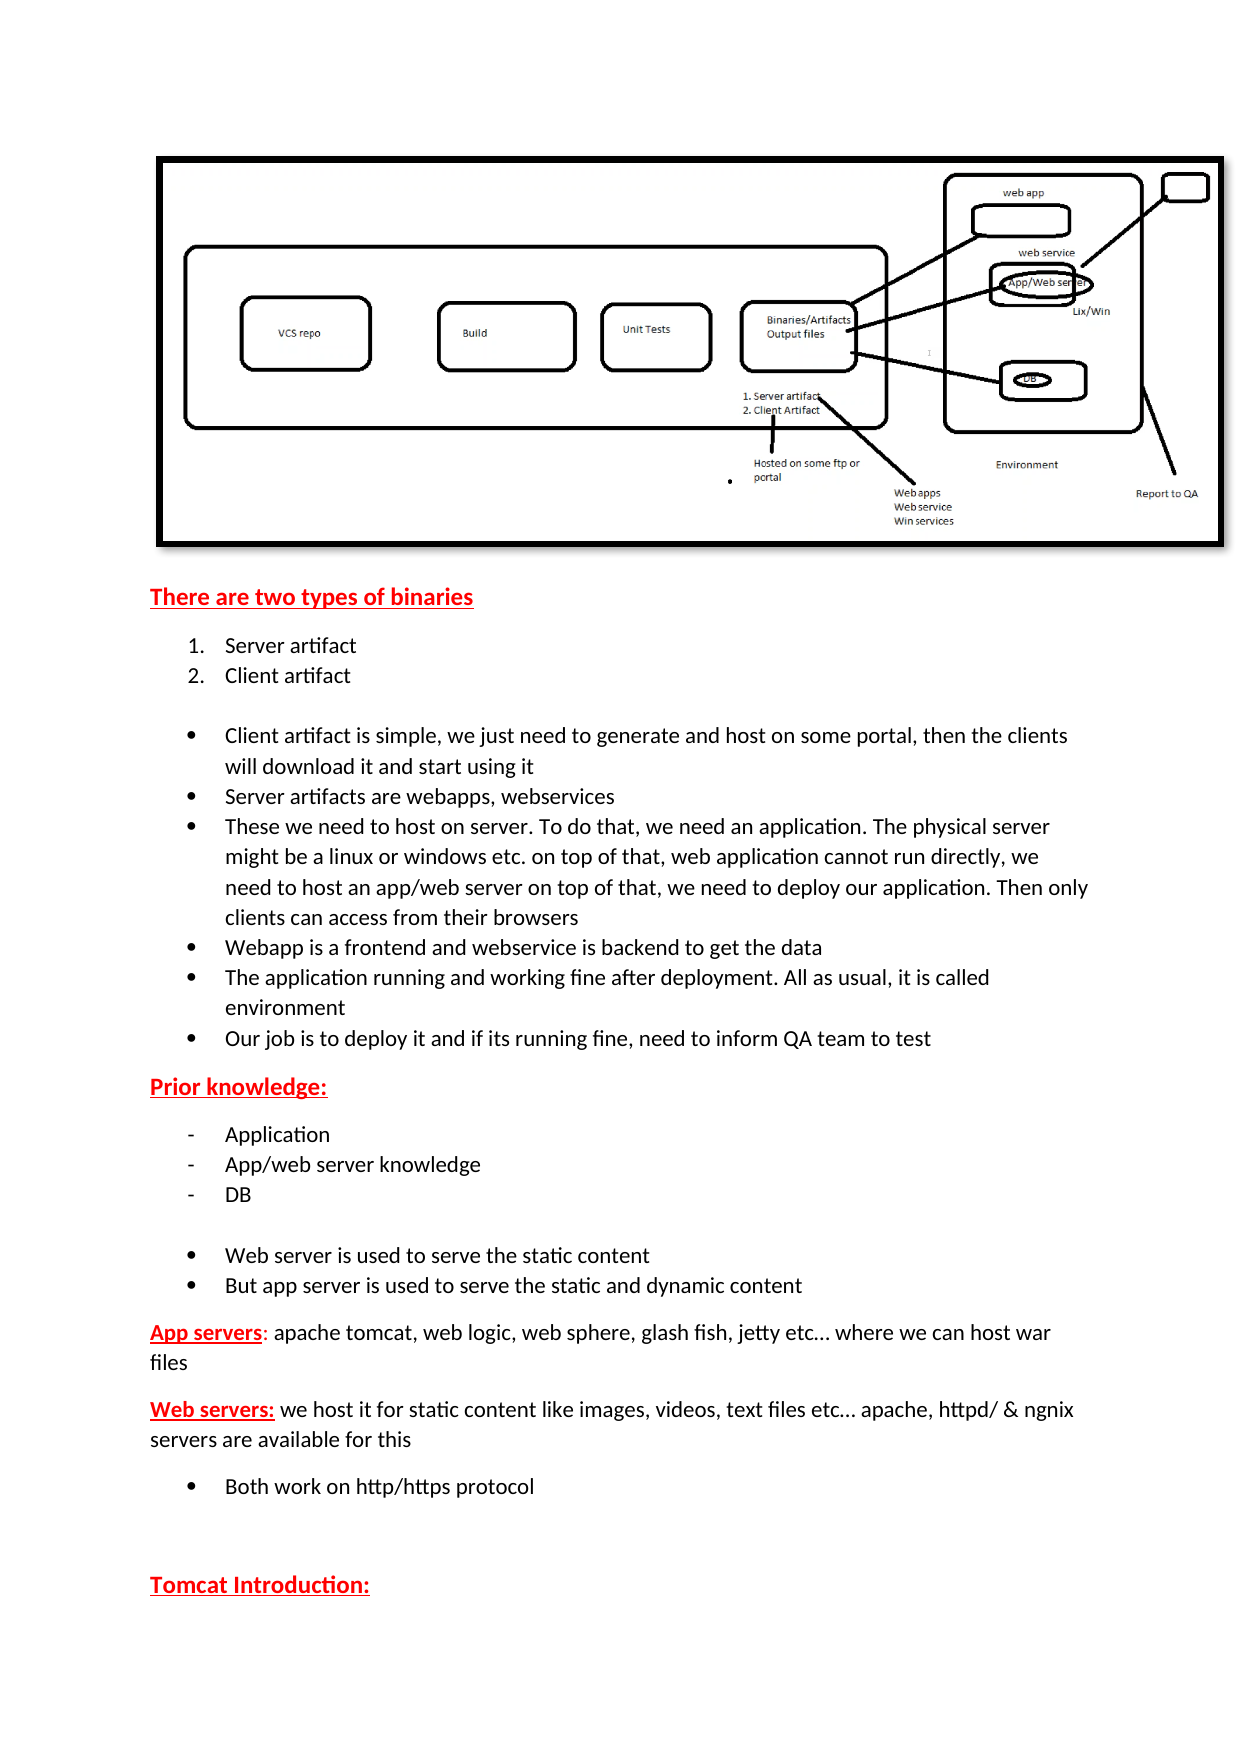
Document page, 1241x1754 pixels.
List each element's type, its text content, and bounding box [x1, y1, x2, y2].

list These we need to host on server. To do that, we need an application. The physical server might be a linux or windows etc. on top of that, web application cannot run directly, we need to host an app/web server on top of that, we need to deploy our application. Then only clients can access from their browsers [187, 812, 1090, 931]
list Our job is to deploy it and if its running fine, need to inform QA team to test [187, 1024, 1090, 1052]
list Client artifact is simple, we just need to generate and host on some portal, then the clients will download it and start using it [187, 722, 1090, 780]
list Both work on http/https protocol [187, 1472, 1090, 1500]
list Server artifacts are webapps, webservices [187, 782, 1090, 810]
list Client artifact [187, 661, 1090, 689]
list Webapp is a frontend and webservice is backend to get the data [187, 933, 1090, 961]
picture [163, 163, 1218, 541]
list Application [187, 1120, 1090, 1148]
list Server artifact [187, 631, 1090, 659]
list The application running and working fine after deployment. All as usual, it is called environment [187, 963, 1090, 1022]
list But app server is used to serve the static and dynamic content [187, 1271, 1090, 1299]
list App/web server knowledge [187, 1150, 1090, 1178]
text There are two types of binaries [150, 581, 1090, 612]
list DB [187, 1181, 1090, 1209]
text App servers: apache tomcat, web logic, web sphere, glash fish, jetty etc… where we can host war files [150, 1318, 1090, 1376]
text Prior knowledge: [150, 1071, 1090, 1101]
text Web servers: we host it for static content like images, videos, text files etc… apache, httpd/ & ngnix servers are available for this [150, 1395, 1090, 1453]
text Tomcat Introduction: [150, 1569, 1090, 1599]
list Web server is used to serve the static content [187, 1241, 1090, 1269]
